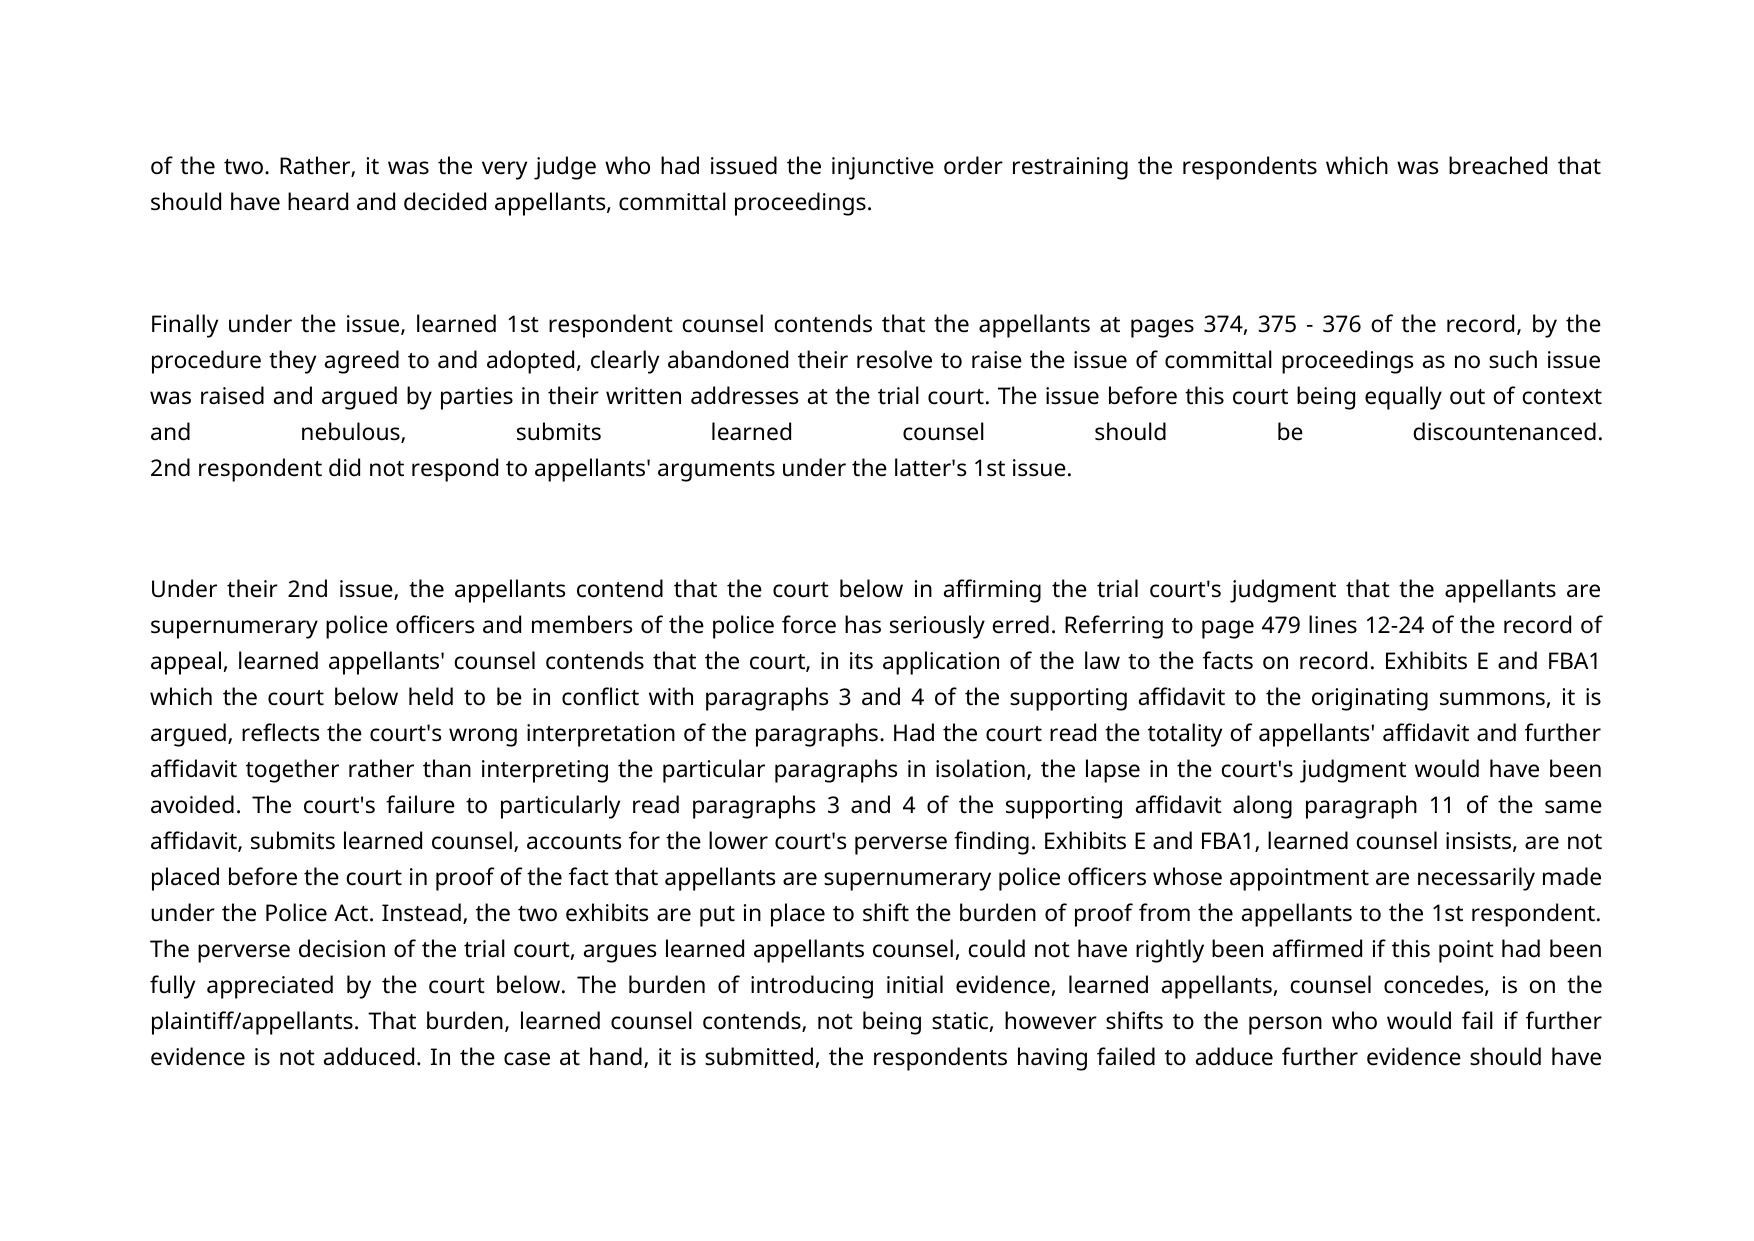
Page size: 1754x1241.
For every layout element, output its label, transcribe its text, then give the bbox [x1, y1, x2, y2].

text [150, 150, 1604, 217]
text Finally under the issue, learned 1st respondent counsel contends that the appellants at pages 374, 375 - 376 of the record, by the procedure they agreed to and adopted, clearly abandoned their resolve to raise the issue of committal proceedings as no such issue was raised and argued by parties in their written addresses at the trial court. The issue before this court being equally out of context and nebulous, submits learned counsel should be discountenanced. 2nd respondent did not respond to appellants' arguments under the latter's 1st issue. [150, 308, 1604, 483]
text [150, 573, 1604, 1072]
